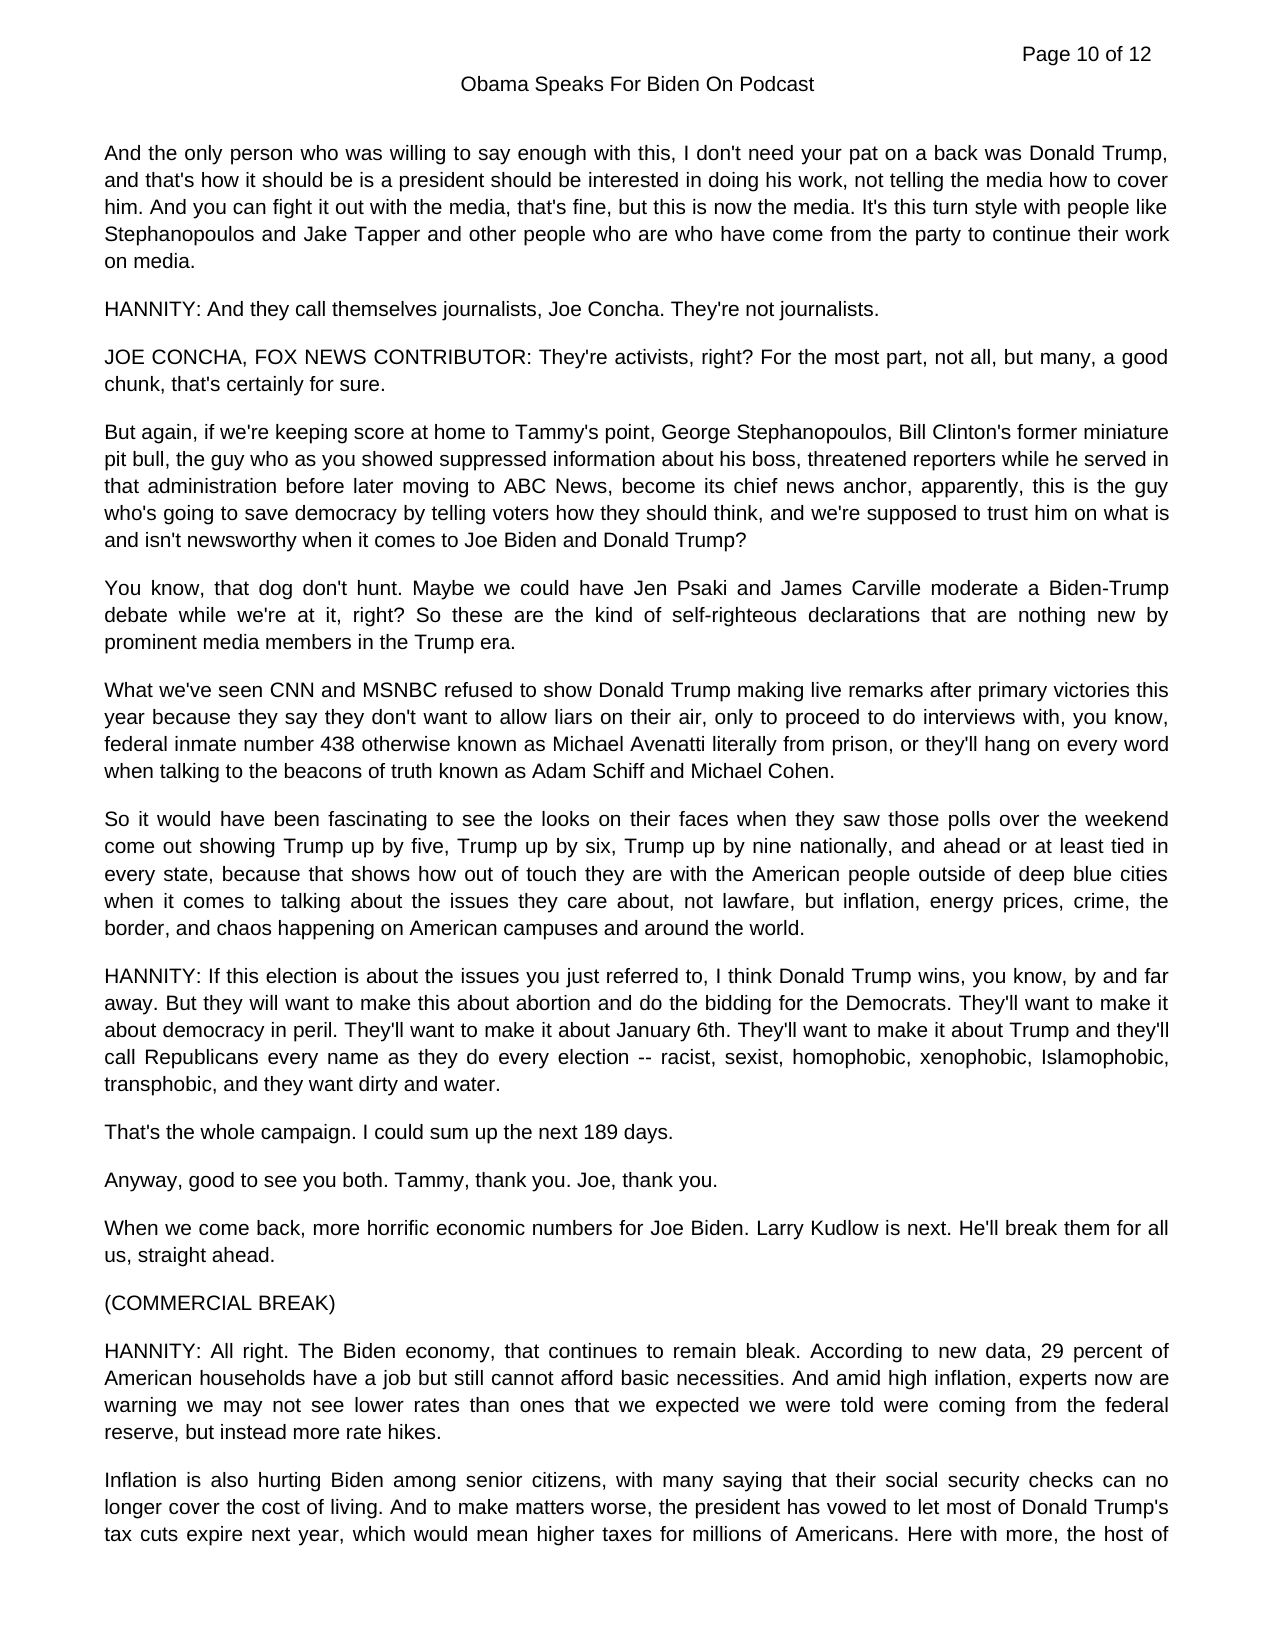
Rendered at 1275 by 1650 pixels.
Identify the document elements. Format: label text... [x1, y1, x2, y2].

text JOE CONCHA, FOX NEWS CONTRIBUTOR: They're activists, right? For the most part, not all, but many, a good chunk, that's certainly for sure. [104, 342, 1171, 396]
text But again, if we're keeping score at home to Tammy's point, George Stephanopoulos, Bill Clinton's former miniature pit bull, the guy who as you showed suppressed information about his boss, threatened reporters while he served in that administration before later moving to ABC News, become its chief news anchor, apparently, this is the guy who's going to save democracy by telling voters how they should think, and we're supposed to trust him on what is and isn't newsworthy when it comes to Joe Biden and Donald Trump? [104, 417, 1171, 552]
text You know, that dog don't hunt. Maybe we could have Jen Psaki and James Carville moderate a Biden-Trump debate while we're at it, right? So these are the kind of self-righteous declarations that are nothing new by prominent media members in the Trump era. [104, 573, 1171, 654]
text So it would have been fascinating to see the looks on their faces when they saw those polls over the weekend come out showing Trump up by five, Trump up by six, Trump up by nine nationally, and ahead or at least tied in every state, because that shows how out of touch they are with the American people outside of deep blue cities when it comes to talking about the issues they care about, not lawfare, but inflation, energy prices, crime, the border, and chaos happening on American campuses and around the world. [104, 804, 1171, 939]
text HANNITY: If this election is about the issues you just referred to, I think Donald Trump wins, you know, by and far away. But they will want to make this about abortion and do the bidding for the Democrats. They'll want to make it about democracy in peril. They'll want to make it about January 6th. They'll want to make it about Trump and they'll call Republicans every name as they do every election -- racist, sexist, homophobic, xenophobic, Islamophobic, transphobic, and they want dirty and water. [104, 960, 1171, 1096]
text HANNITY: All right. The Biden economy, that continues to remain bleak. According to new data, 29 percent of American households have a job but still cannot afford basic necessities. And amid high inflation, experts now are warning we may not see lower rates than ones that we expected we were told were coming from the federal reserve, but instead more rate hikes. [104, 1335, 1171, 1444]
text HANNITY: And they call themselves journalists, Joe Concha. They're not journalists. [104, 294, 1171, 321]
text That's the whole campaign. I could sum up the next 189 days. [104, 1117, 1171, 1144]
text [104, 1464, 1171, 1546]
text What we've seen CNN and MSNBC refused to show Donald Trump making live remarks after primary victories this year because they say they don't want to allow liars on their air, only to proceed to do interviews with, you know, federal inmate number 438 otherwise known as Michael Avenatti literally from prison, or they'll hang on every word when talking to the beacons of truth known as Adam Schiff and Michael Cohen. [104, 675, 1171, 783]
text (COMMERCIAL BREAK) [104, 1287, 1171, 1314]
text When we come back, more horrific economic numbers for Joe Biden. Larry Kudlow is next. He'll break them for all us, straight ahead. [104, 1212, 1171, 1267]
text Anyway, good to see you both. Tammy, thank you. Joe, thank you. [104, 1164, 1171, 1192]
text And the only person who was willing to say enough with this, I don't need your pat on a back was Donald Trump, and that's how it should be is a president should be interested in doing his work, not telling the media how to cover him. And you can fight it out with the media, that's fine, but this is now the media. It's this turn style with people like Stephanopoulos and Jake Tapper and other people who are who have come from the party to continue their work on media. [104, 137, 1171, 273]
